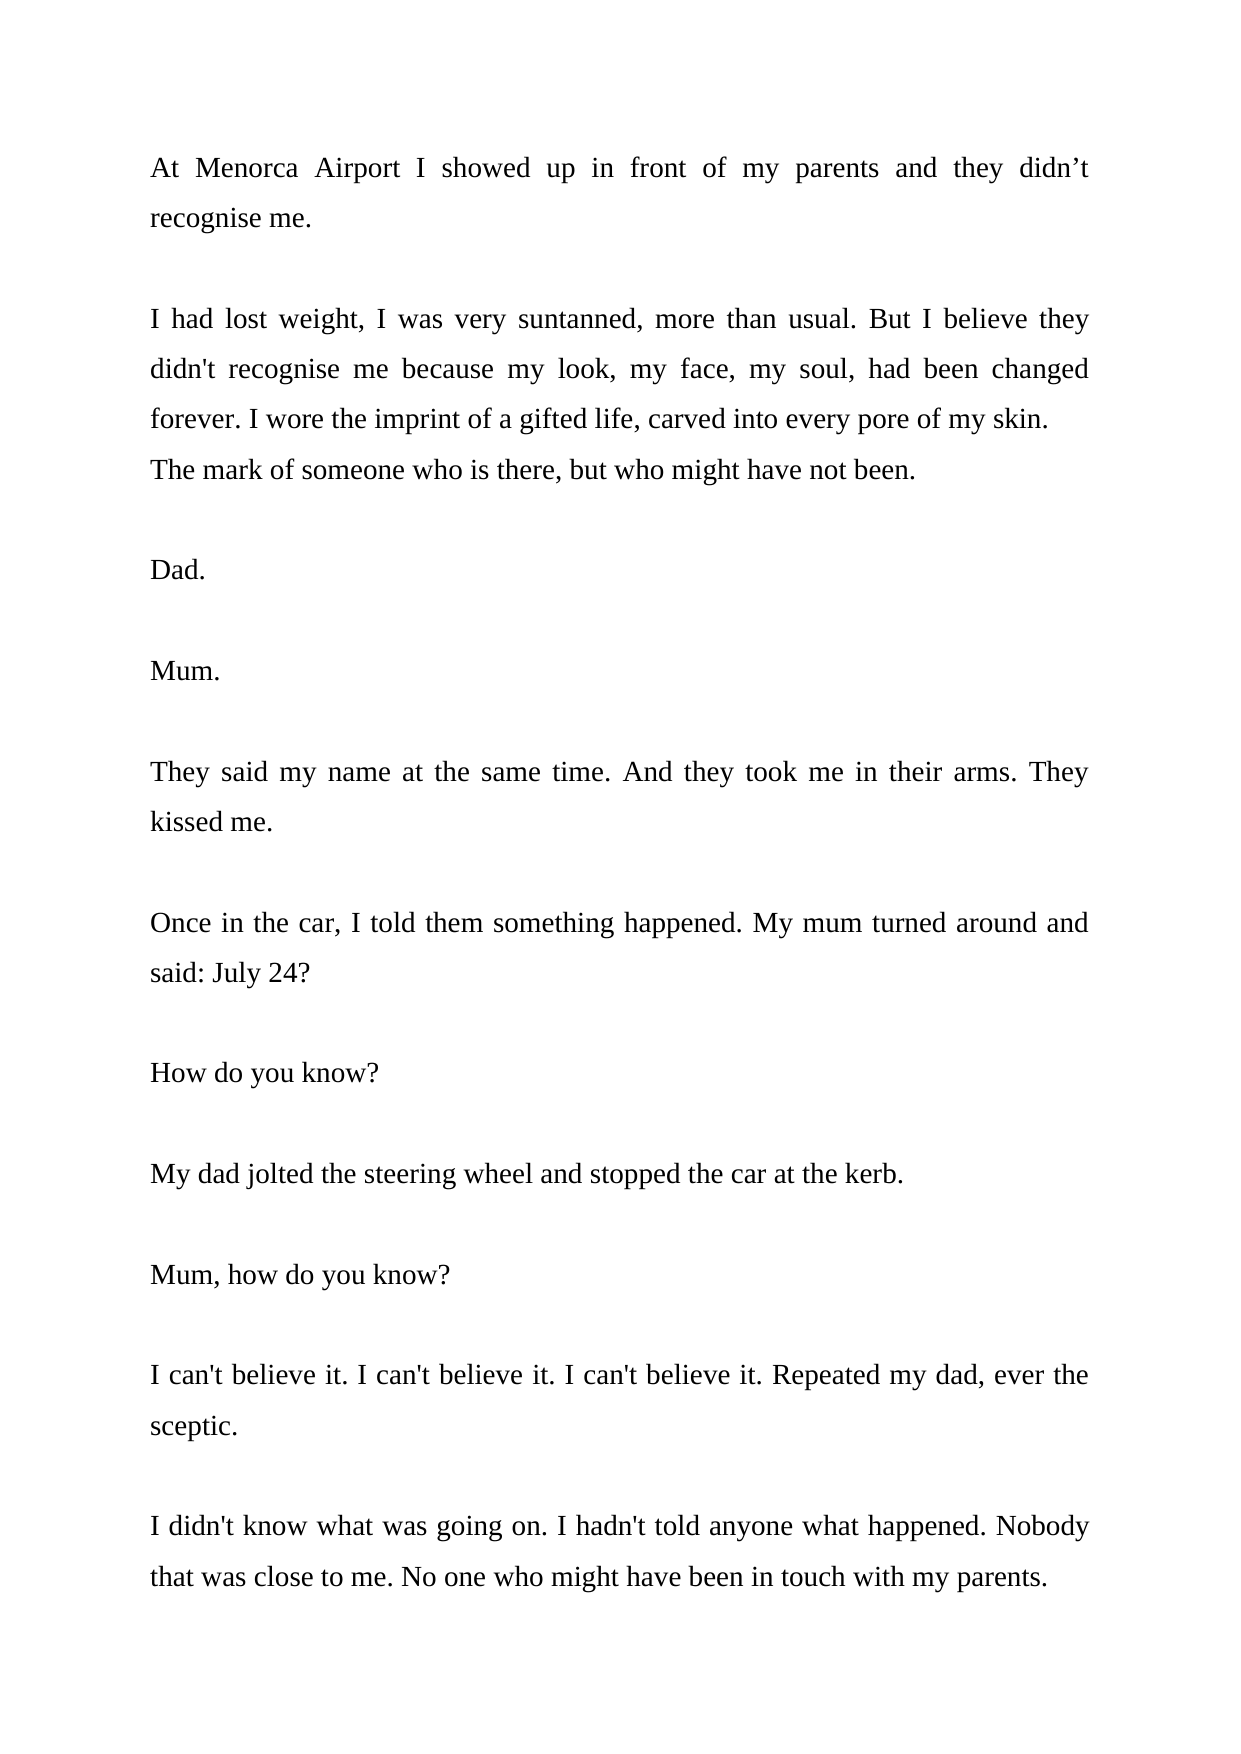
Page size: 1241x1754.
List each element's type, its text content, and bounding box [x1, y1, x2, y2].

text I can't believe it. I can't believe it. I can't believe it. Repeated my dad, ever the sceptic. [150, 1357, 1090, 1441]
text Dad. [150, 552, 1090, 586]
text They said my name at the same time. And they took me in their arms. They kissed me. [150, 754, 1090, 838]
text I had lost weight, I was very suntanned, more than usual. But I believe they didn't recognise me because my look, my face, my soul, had been changed forever. I wore the imprint of a gifted life, carved into every pore of my skin. [150, 301, 1090, 435]
text My dad jolted the steering wheel and stopped the car at the kerb. [150, 1156, 1090, 1190]
text Mum, how do you know? [150, 1257, 1090, 1290]
text The mark of someone who is there, but who might have not been. [150, 452, 1090, 485]
text I didn't know what was going on. I hadn't told anyone what happened. Nobody that was close to me. No one who might have been in touch with my parents. [150, 1508, 1090, 1592]
text Once in the car, I told them something happened. My mum turned around and said: July 24? [150, 905, 1090, 988]
text How do you know? [150, 1056, 1090, 1089]
text Mum. [150, 653, 1090, 687]
text At Menorca Airport I showed up in front of my parents and they didn’t recognise me. [150, 150, 1090, 234]
